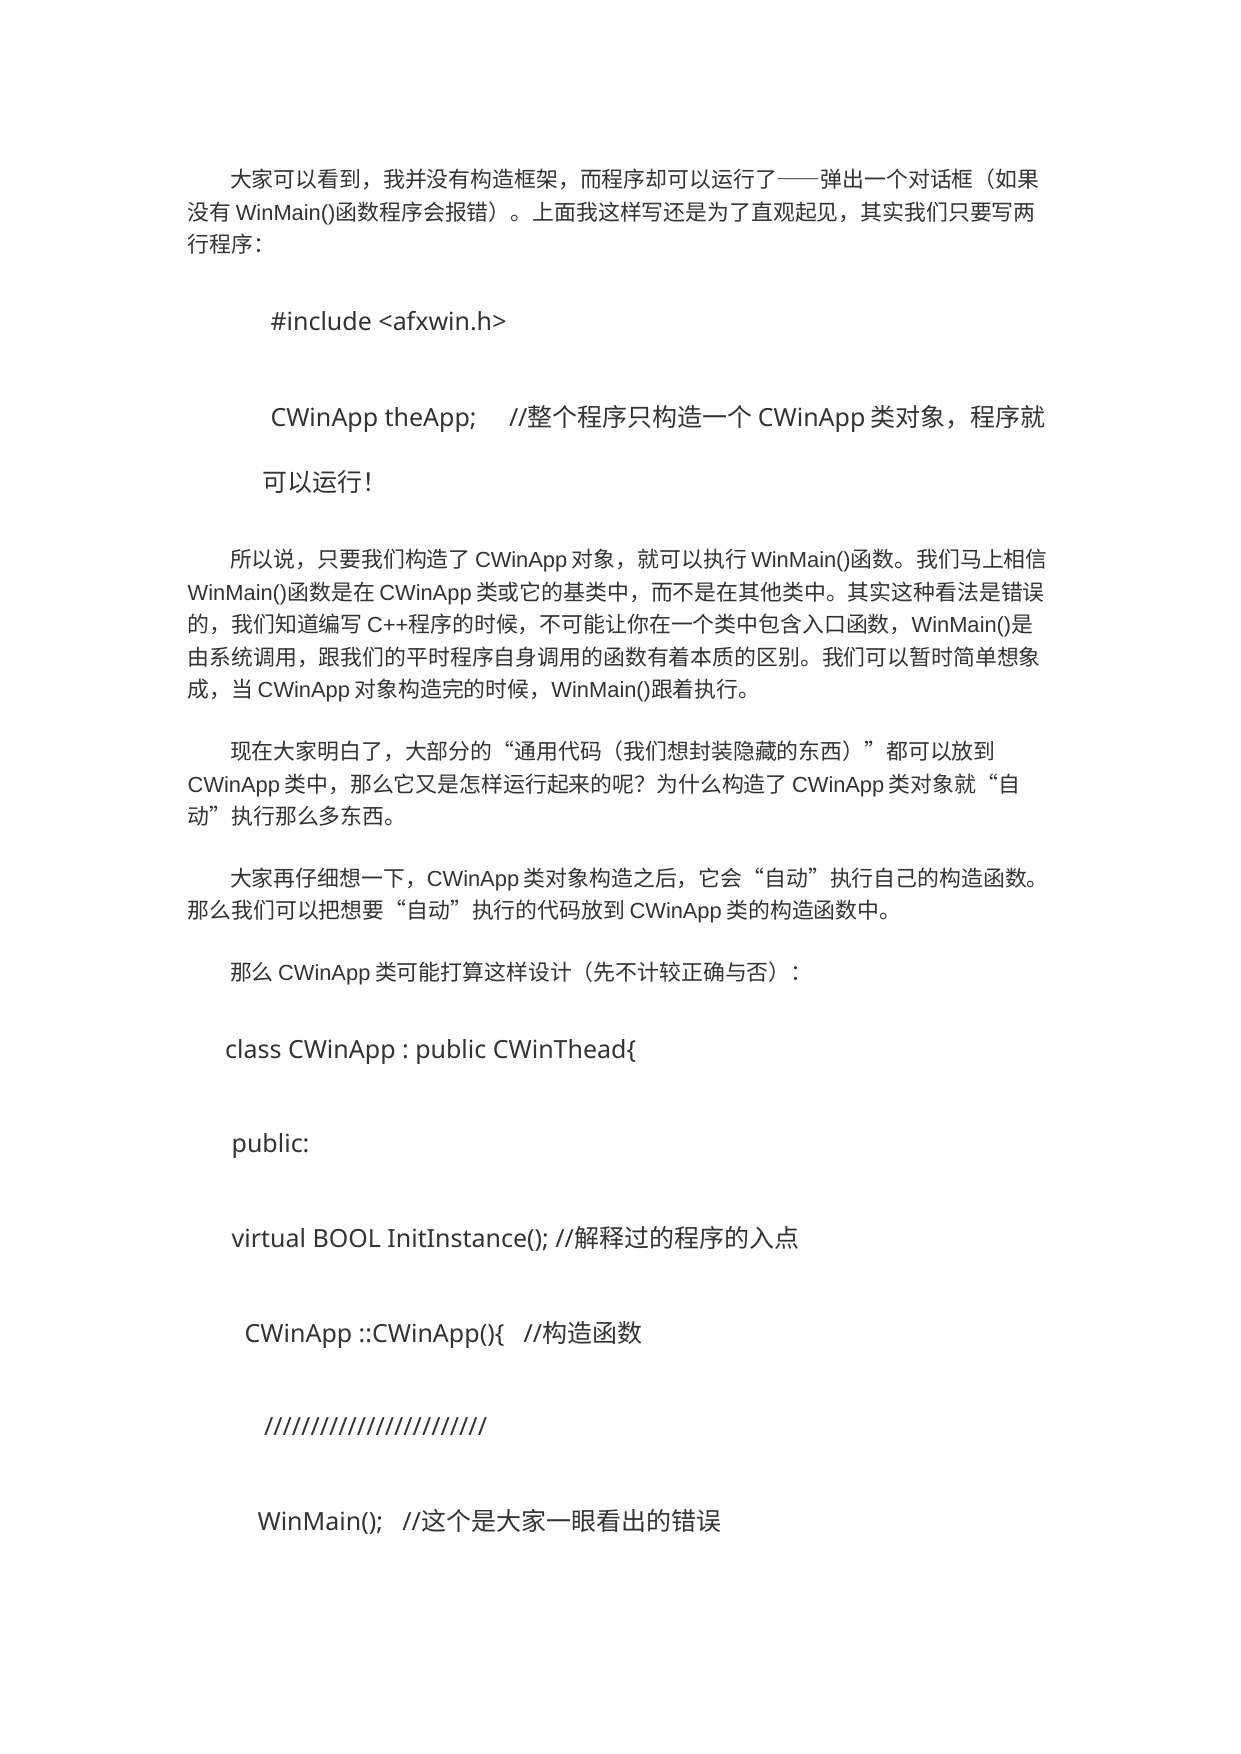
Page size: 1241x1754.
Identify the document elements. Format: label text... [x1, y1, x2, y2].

text 大家可以看到，我并没有构造框架，而程序却可以运行了——弹出一个对话框（如果没有WinMain()函数程序会报错）。上面我这样写还是为了直观起见，其实我们只要写两行程序： [187, 162, 1053, 259]
text 大家再仔细想一下，CWinApp类对象构造之后，它会“自动”执行自己的构造函数。那么我们可以把想要“自动”执行的代码放到CWinApp类的构造函数中。 [187, 860, 1053, 925]
text 那么CWinApp类可能打算这样设计（先不计较正确与否）： [187, 954, 1053, 987]
text 所以说，只要我们构造了CWinApp对象，就可以执行WinMain()函数。我们马上相信WinMain()函数是在CWinApp类或它的基类中，而不是在其他类中。其实这种看法是错误的，我们知道编写C++程序的时候，不可能让你在一个类中包含入口函数，WinMain()是由系统调用，跟我们的平时程序自身调用的函数有着本质的区别。我们可以暂时简单想象成，当CWinApp对象构造完的时候，WinMain()跟着执行。 [187, 542, 1053, 704]
text WinMain(); //这个是大家一眼看出的错误 [225, 1487, 1053, 1552]
text CWinApp ::CWinApp(){ //构造函数 [225, 1299, 1053, 1364]
text public: [225, 1110, 1053, 1175]
text #include <afxwin.h> [225, 289, 1053, 354]
text //////////////////////// [225, 1393, 1053, 1458]
text CWinApp theApp; //整个程序只构造一个CWinApp类对象，程序就可以运行！ [225, 383, 1053, 513]
text 现在大家明白了，大部分的“通用代码（我们想封装隐藏的东西）”都可以放到CWinApp类中，那么它又是怎样运行起来的呢？为什么构造了CWinApp类对象就“自动”执行那么多东西。 [187, 734, 1053, 831]
text class CWinApp : public CWinThead{ [225, 1016, 1053, 1081]
text virtual BOOL InitInstance(); //解释过的程序的入点 [225, 1204, 1053, 1269]
